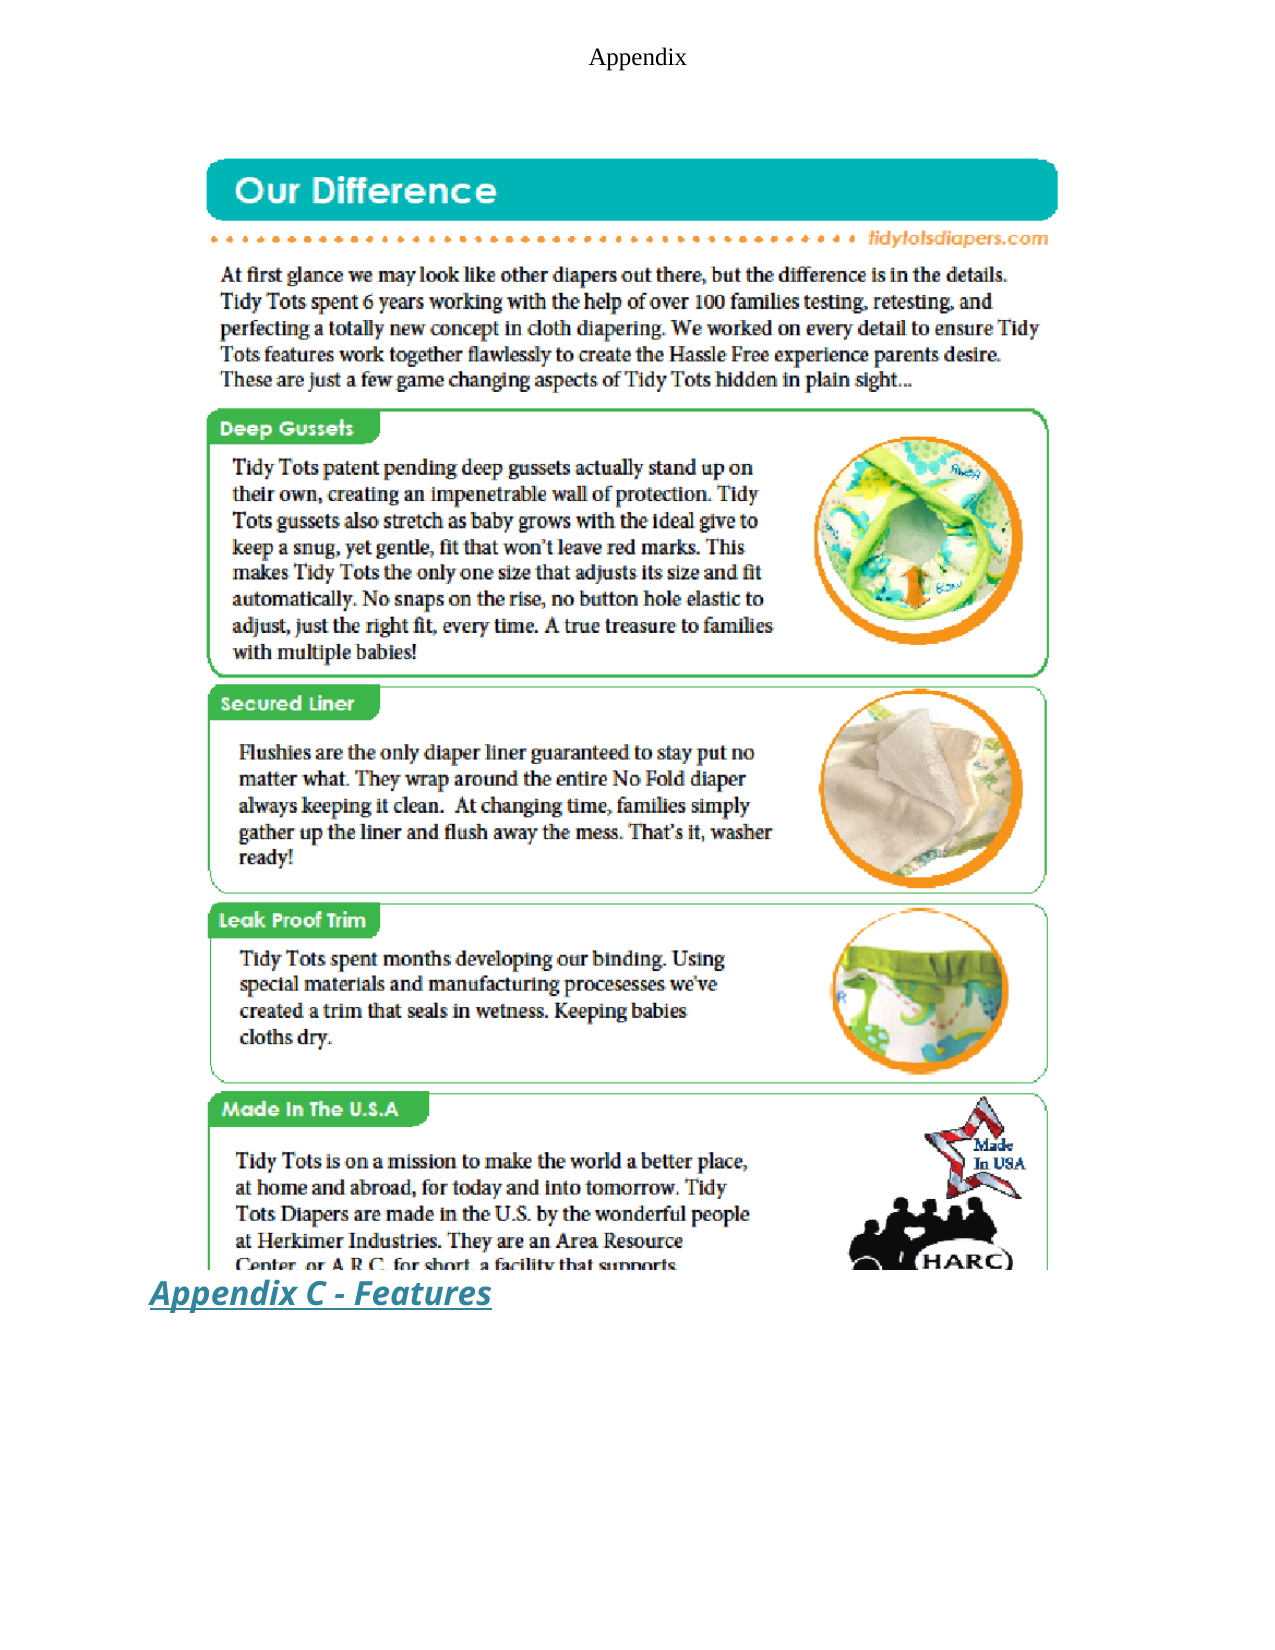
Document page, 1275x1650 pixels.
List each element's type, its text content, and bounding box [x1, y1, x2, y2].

subtitle Appendix C - Features [150, 1269, 1125, 1315]
picture [150, 127, 1109, 1270]
